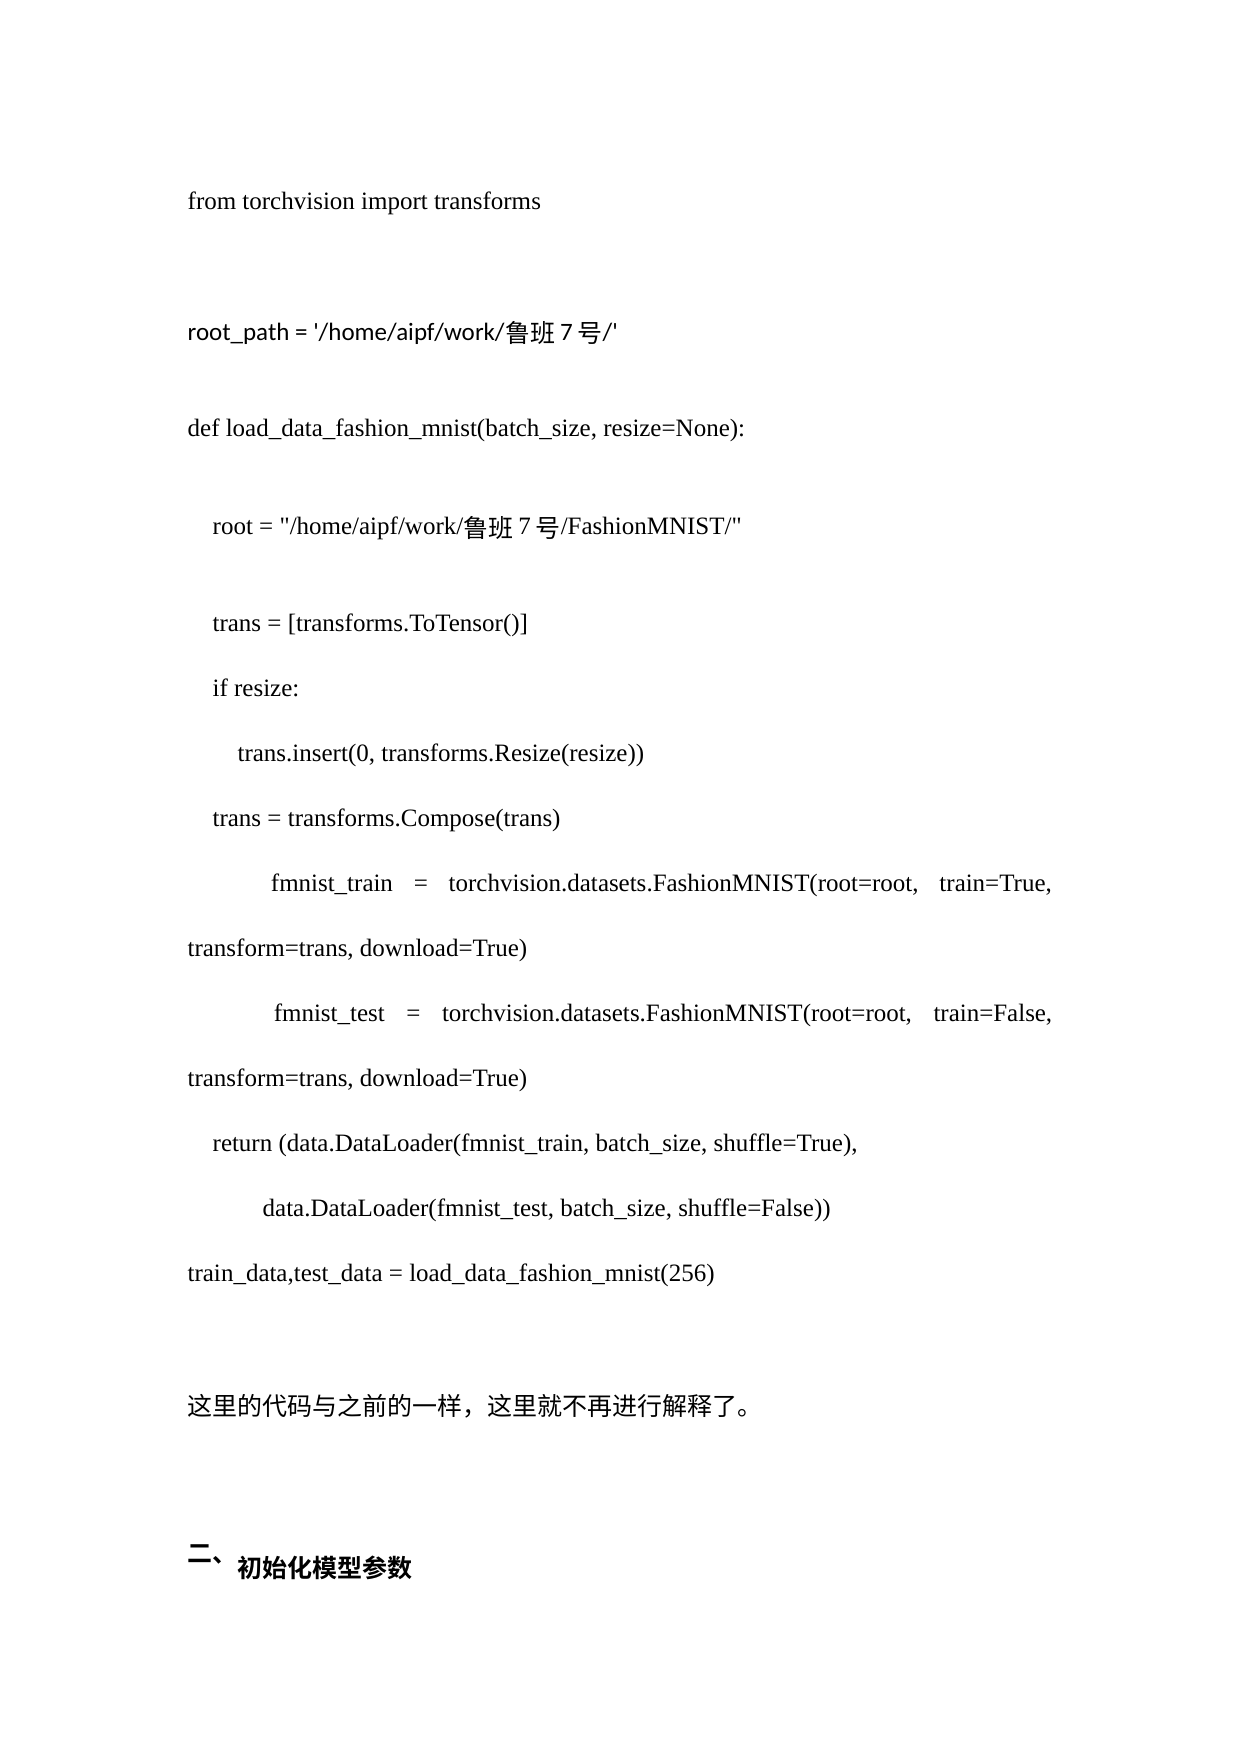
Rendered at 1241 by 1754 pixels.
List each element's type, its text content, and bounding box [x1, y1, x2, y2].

list root_path = '/home/aipf/work/鲁班7号/' [187, 292, 1053, 357]
list root = "/home/aipf/work/鲁班7号/FashionMNIST/" [187, 487, 1053, 552]
list if resize: [187, 649, 1053, 714]
list train_data,test_data = load_data_fashion_mnist(256) [187, 1234, 1053, 1299]
list data.DataLoader(fmnist_test, batch_size, shuffle=False)) [187, 1169, 1053, 1234]
list def load_data_fashion_mnist(batch_size, resize=None): [187, 389, 1053, 454]
list trans = transforms.Compose(trans) [187, 779, 1053, 844]
list return (data.DataLoader(fmnist_train, batch_size, shuffle=True), [187, 1104, 1053, 1169]
list trans.insert(0, transforms.Resize(resize)) [187, 714, 1053, 779]
list from torchvision import transforms [187, 162, 1053, 227]
list 初始化模型参数 [187, 1527, 1053, 1592]
list fmnist_train = torchvision.datasets.FashionMNIST(root=root, train=True, transform=trans, download=True) [187, 844, 1053, 974]
list trans = [transforms.ToTensor()] [187, 584, 1053, 649]
list 这里的代码与之前的一样，这里就不再进行解释了。 [187, 1364, 1053, 1429]
list fmnist_test = torchvision.datasets.FashionMNIST(root=root, train=False, transform=trans, download=True) [187, 974, 1053, 1104]
